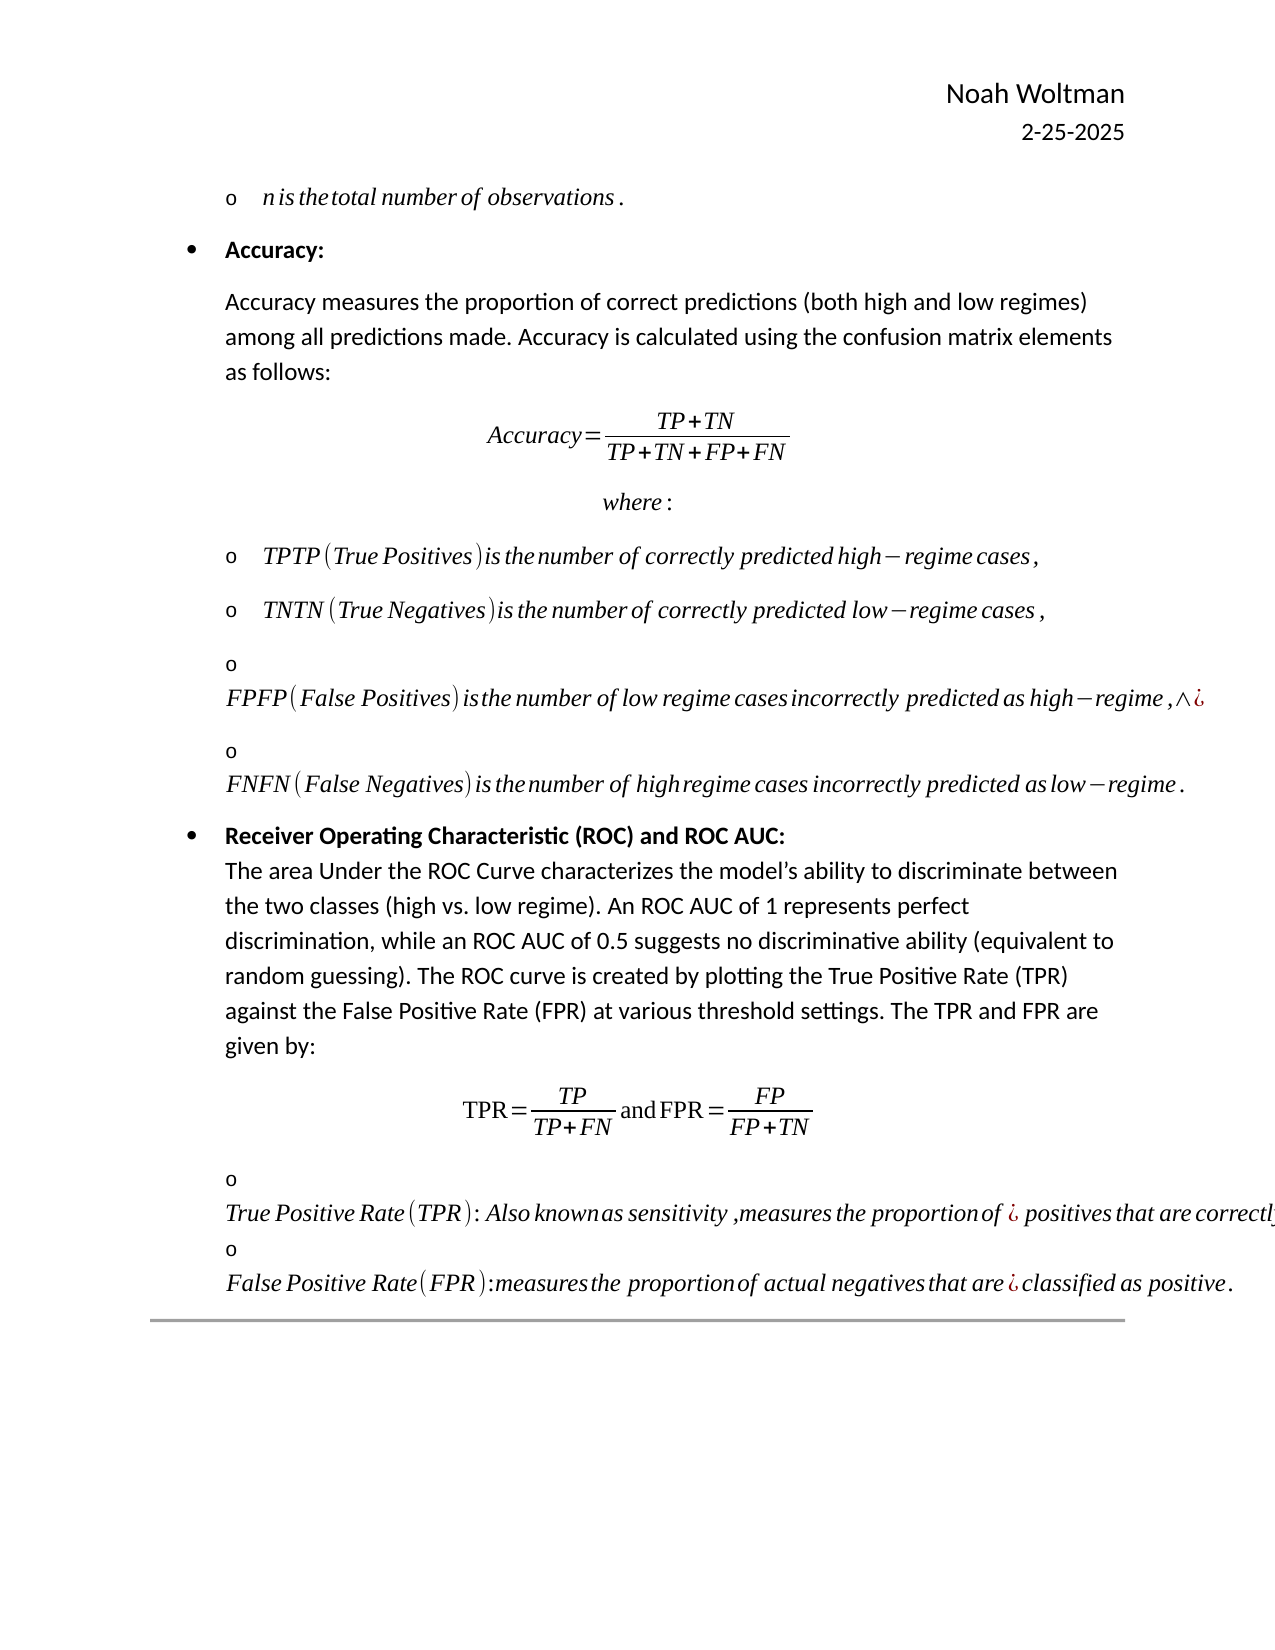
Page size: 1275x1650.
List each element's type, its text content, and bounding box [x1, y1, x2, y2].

text Accuracy measures the proportion of correct predictions (both high and low regimes) among all predictions made. Accuracy is calculated using the confusion matrix elements as follows: [225, 286, 1125, 386]
list Accuracy: [187, 234, 1125, 265]
list Receiver Operating Characteristic (ROC) and ROC AUC: [187, 821, 1125, 851]
list The area Under the ROC Curve characterizes the model’s ability to discriminate between the two classes (high vs. low regime). An ROC AUC of 1 represents perfect discrimination, while an ROC AUC of 0.5 suggests no discriminative ability (equivalent to random guessing). The ROC curve is created by plotting the True Positive Rate (TPR) against the False Positive Rate (FPR) at various threshold settings. The TPR and FPR are given by: [225, 856, 1125, 1061]
